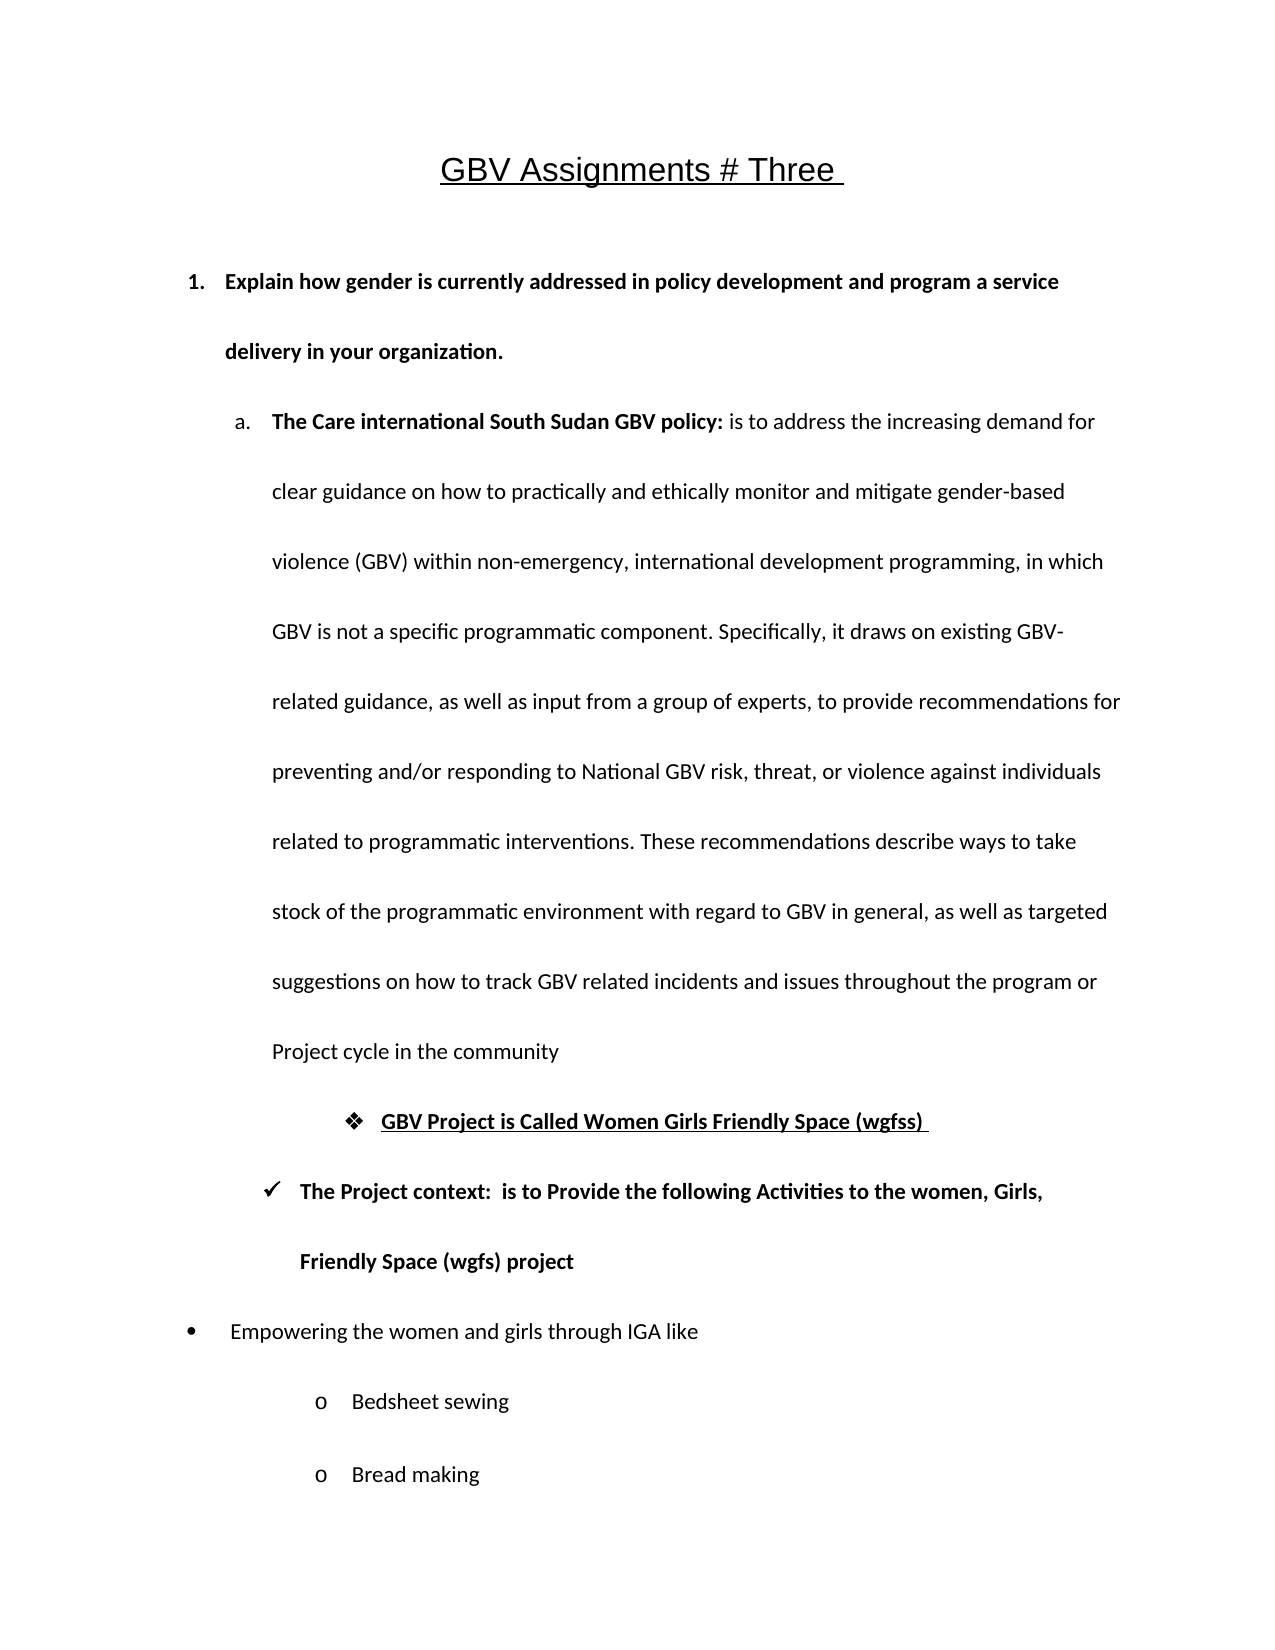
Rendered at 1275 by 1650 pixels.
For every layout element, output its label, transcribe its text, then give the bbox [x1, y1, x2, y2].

list Empowering the women and girls through IGA like [187, 1317, 1125, 1345]
list Explain how gender is currently addressed in policy development and program a service delivery in your organization. [187, 267, 1125, 365]
list Bread making [314, 1460, 1125, 1489]
list The Care international South Sudan GBV policy: is to address the increasing demand for clear guidance on how to practically and ethically monitor and mitigate gender-based violence (GBV) within non-emergency, international development programming, in which GBV is not a specific programmatic component. Specifically, it draws on existing GBV-related guidance, as well as input from a group of experts, to provide recommendations for preventing and/or responding to National GBV risk, threat, or violence against individuals related to programmatic interventions. These recommendations describe ways to take stock of the programmatic environment with regard to GBV in general, as well as targeted suggestions on how to track GBV related incidents and issues throughout the program or Project cycle in the community [234, 407, 1125, 1065]
list Bedsheet sewing [314, 1387, 1125, 1416]
text GBV Assignments # Three [150, 150, 1125, 188]
list The Project context: is to Provide the following Activities to the women, Girls, Friendly Space (wgfs) project [262, 1177, 1125, 1275]
list GBV Project is Called Women Girls Friendly Space (wgfss) [344, 1107, 1125, 1135]
